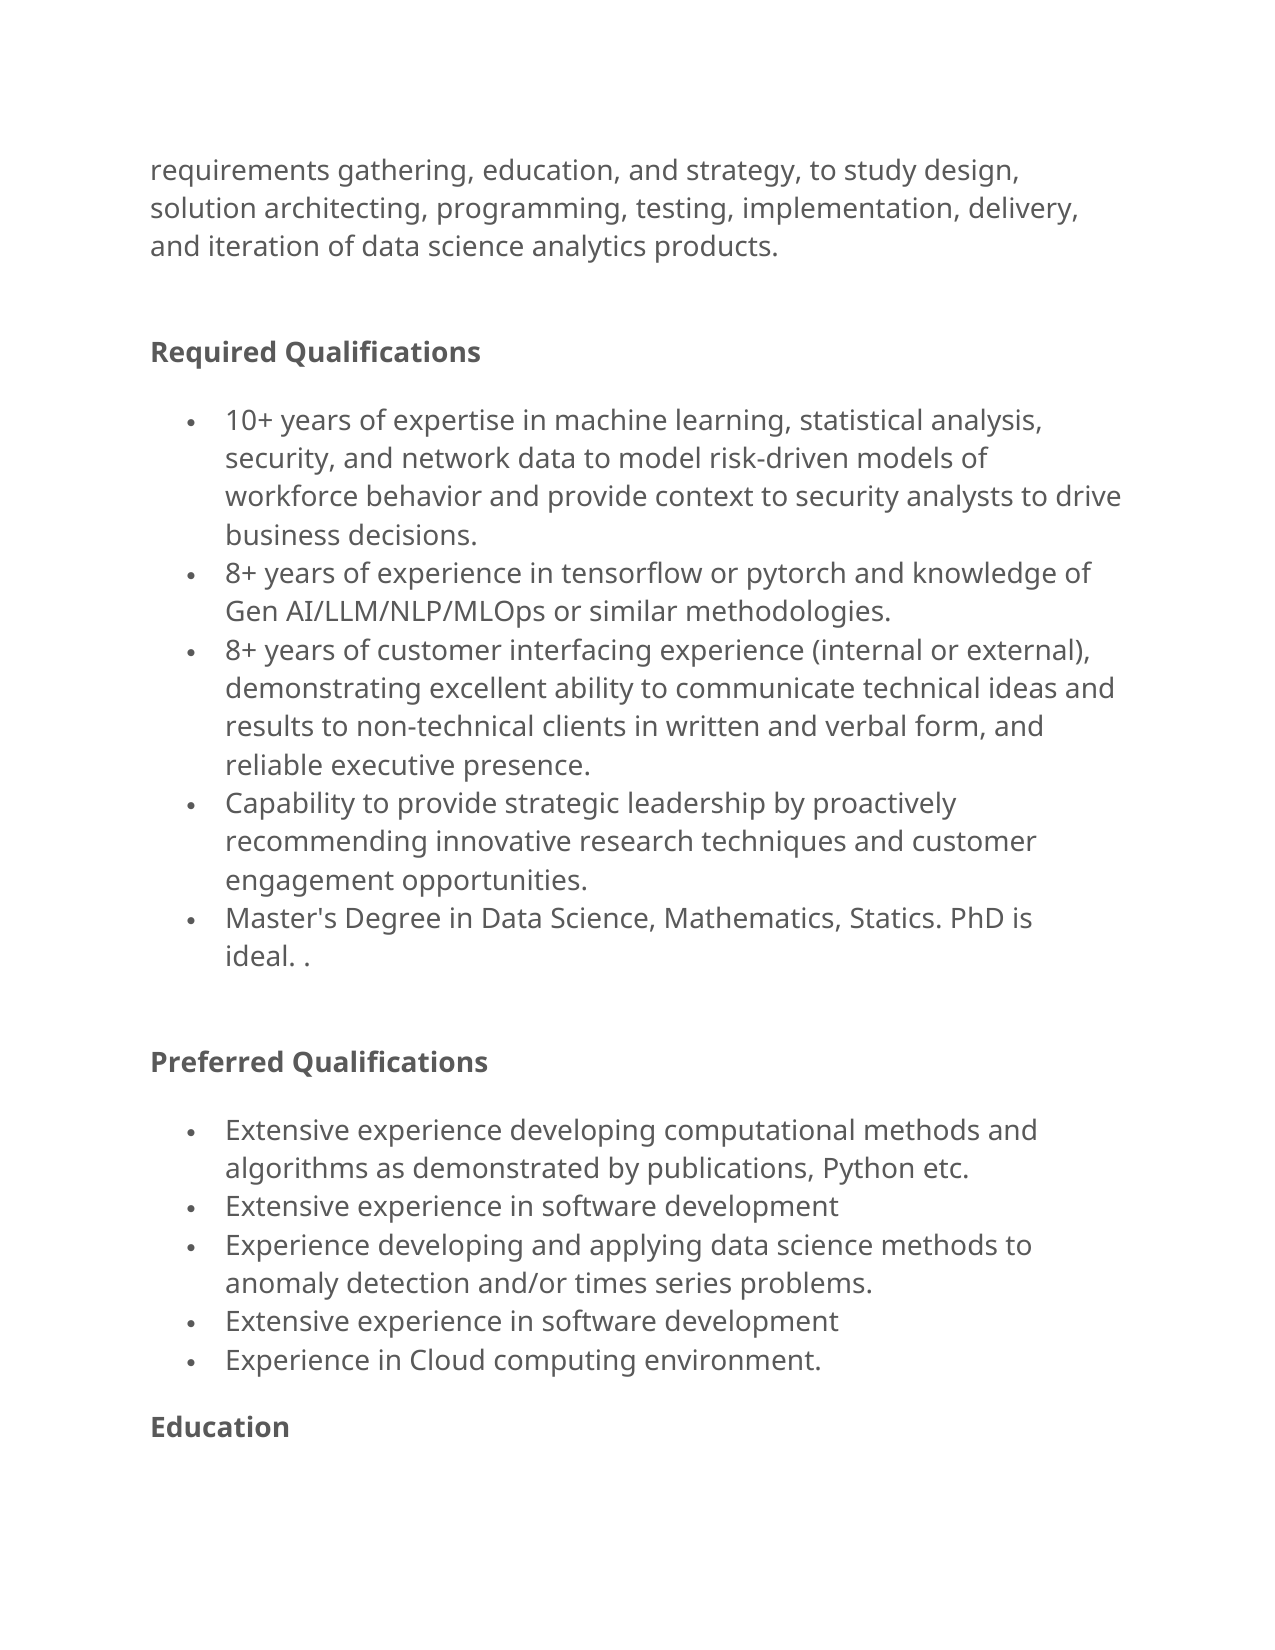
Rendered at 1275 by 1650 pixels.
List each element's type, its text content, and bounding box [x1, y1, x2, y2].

list Experience in Cloud computing environment. [187, 1340, 1125, 1378]
list 10+ years of expertise in machine learning, statistical analysis, security, and network data to model risk-driven models of workforce behavior and provide context to security analysts to drive business decisions. [187, 400, 1125, 553]
text Education [150, 1407, 1125, 1446]
list 8+ years of experience in tensorflow or pytorch and knowledge of Gen AI/LLM/NLP/MLOps or similar methodologies. [187, 553, 1125, 630]
list Extensive experience in software development [187, 1302, 1125, 1340]
list Extensive experience developing computational methods and algorithms as demonstrated by publications, Python etc. [187, 1110, 1125, 1187]
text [150, 150, 1125, 265]
list Master's Degree in Data Science, Mathematics, Statics. PhD is ideal. . [187, 898, 1125, 975]
list Extensive experience in software development [187, 1187, 1125, 1225]
list 8+ years of customer interfacing experience (internal or external), demonstrating excellent ability to communicate technical ideas and results to non-technical clients in written and verbal form, and reliable executive presence. [187, 630, 1125, 783]
list Capability to provide strategic leadership by proactively recommending innovative research techniques and customer engagement opportunities. [187, 783, 1125, 898]
text Required Qualifications [150, 294, 1125, 371]
text Preferred Qualifications [150, 1004, 1125, 1081]
list Experience developing and applying data science methods to anomaly detection and/or times series problems. [187, 1225, 1125, 1302]
